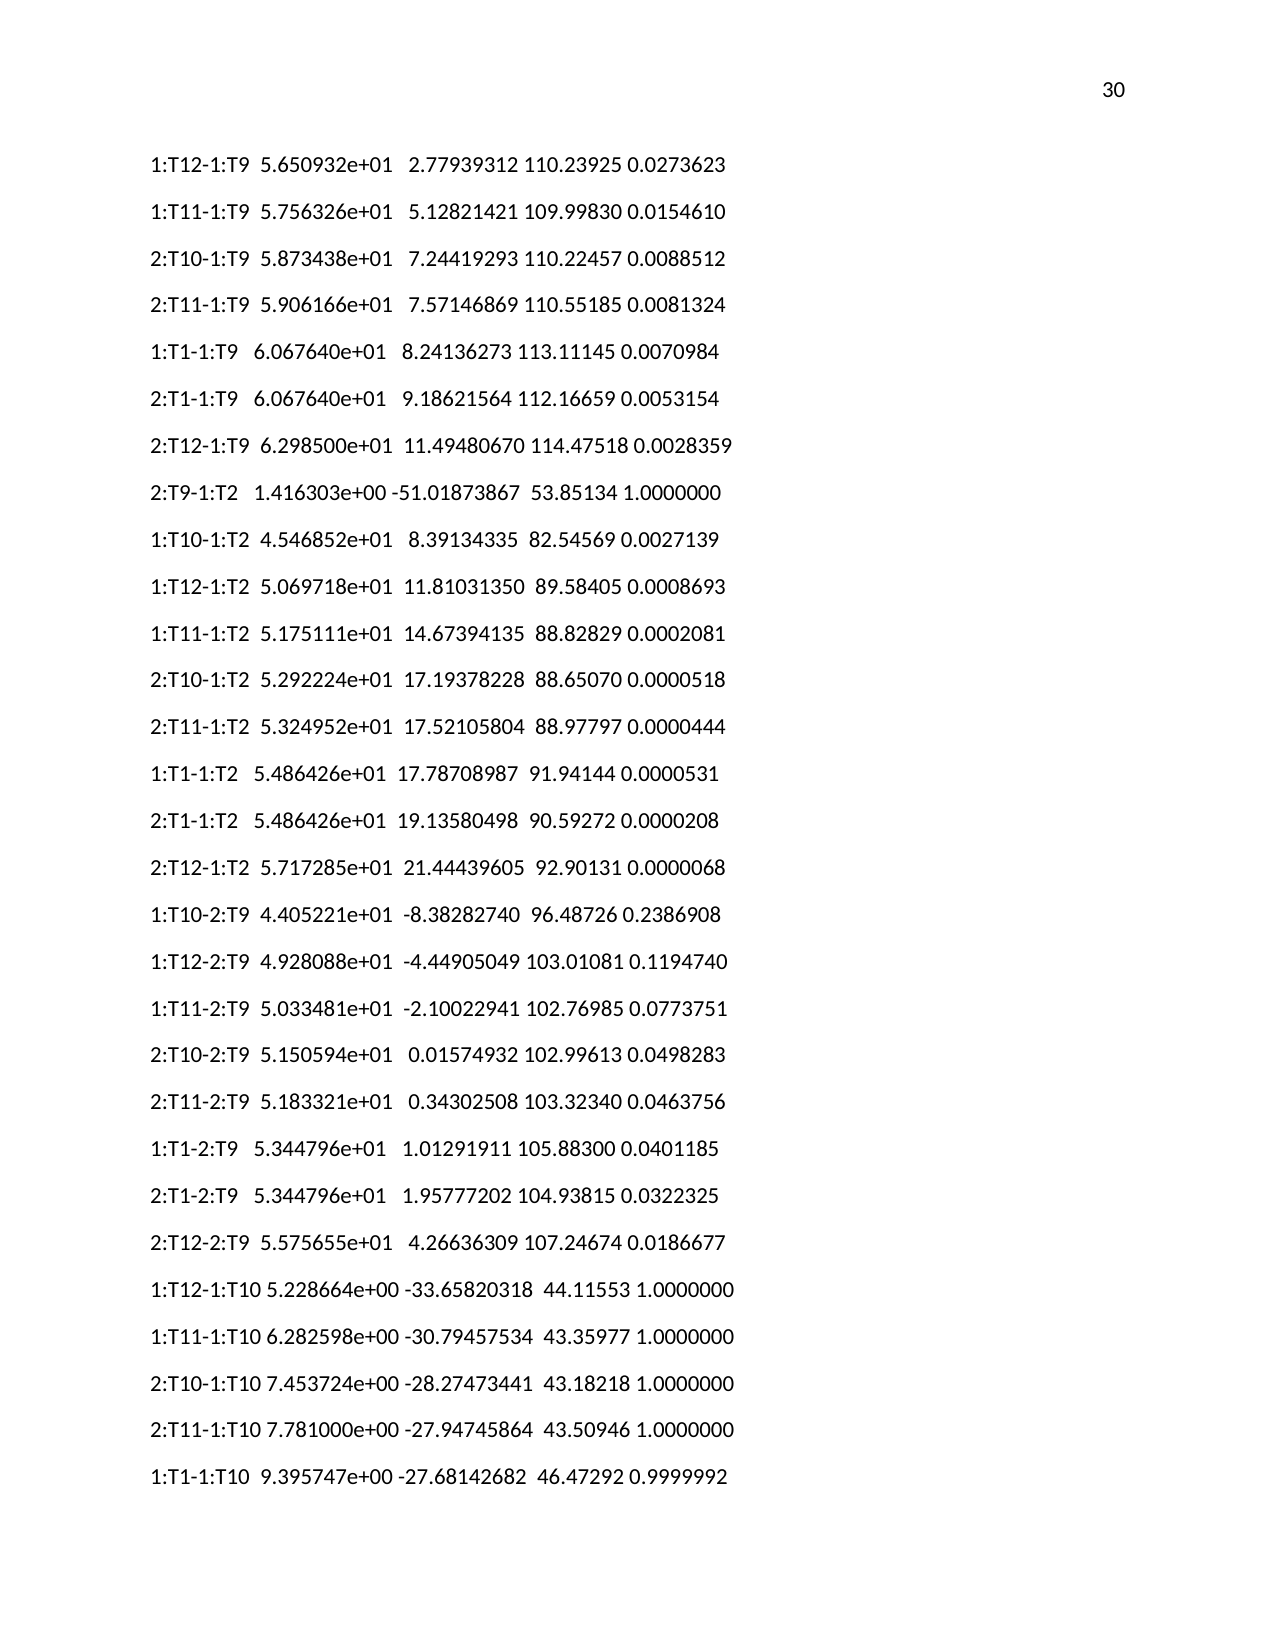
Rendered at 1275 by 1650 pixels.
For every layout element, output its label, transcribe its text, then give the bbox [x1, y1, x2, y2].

text 2:T1-2:T9 5.344796e+01 1.95777202 104.93815 0.0322325 [150, 1181, 1125, 1209]
text 1:T1-1:T9 6.067640e+01 8.24136273 113.11145 0.0070984 [150, 337, 1125, 366]
text 2:T12-1:T9 6.298500e+01 11.49480670 114.47518 0.0028359 [150, 431, 1125, 459]
text 1:T11-1:T2 5.175111e+01 14.67394135 88.82829 0.0002081 [150, 619, 1125, 647]
text 1:T1-2:T9 5.344796e+01 1.01291911 105.88300 0.0401185 [150, 1134, 1125, 1162]
text 2:T1-1:T9 6.067640e+01 9.18621564 112.16659 0.0053154 [150, 384, 1125, 412]
text 2:T10-1:T9 5.873438e+01 7.24419293 110.22457 0.0088512 [150, 244, 1125, 272]
text 1:T11-1:T9 5.756326e+01 5.12821421 109.99830 0.0154610 [150, 197, 1125, 225]
text 1:T11-2:T9 5.033481e+01 -2.10022941 102.76985 0.0773751 [150, 994, 1125, 1022]
text 1:T10-2:T9 4.405221e+01 -8.38282740 96.48726 0.2386908 [150, 900, 1125, 928]
text 2:T10-2:T9 5.150594e+01 0.01574932 102.99613 0.0498283 [150, 1041, 1125, 1069]
text 1:T10-1:T2 4.546852e+01 8.39134335 82.54569 0.0027139 [150, 525, 1125, 553]
text 1:T1-1:T2 5.486426e+01 17.78708987 91.94144 0.0000531 [150, 759, 1125, 787]
text 2:T11-1:T9 5.906166e+01 7.57146869 110.55185 0.0081324 [150, 291, 1125, 319]
text 1:T12-2:T9 4.928088e+01 -4.44905049 103.01081 0.1194740 [150, 947, 1125, 975]
text 1:T1-1:T10 9.395747e+00 -27.68142682 46.47292 0.9999992 [150, 1462, 1125, 1491]
text 2:T11-1:T10 7.781000e+00 -27.94745864 43.50946 1.0000000 [150, 1416, 1125, 1444]
text 2:T9-1:T2 1.416303e+00 -51.01873867 53.85134 1.0000000 [150, 478, 1125, 506]
text 1:T12-1:T10 5.228664e+00 -33.65820318 44.11553 1.0000000 [150, 1275, 1125, 1303]
text 2:T10-1:T10 7.453724e+00 -28.27473441 43.18218 1.0000000 [150, 1369, 1125, 1397]
text 2:T1-1:T2 5.486426e+01 19.13580498 90.59272 0.0000208 [150, 806, 1125, 834]
text 2:T11-1:T2 5.324952e+01 17.52105804 88.97797 0.0000444 [150, 712, 1125, 741]
text 1:T12-1:T9 5.650932e+01 2.77939312 110.23925 0.0273623 [150, 150, 1125, 178]
text 2:T10-1:T2 5.292224e+01 17.19378228 88.65070 0.0000518 [150, 666, 1125, 694]
text 2:T11-2:T9 5.183321e+01 0.34302508 103.32340 0.0463756 [150, 1087, 1125, 1116]
text 1:T11-1:T10 6.282598e+00 -30.79457534 43.35977 1.0000000 [150, 1322, 1125, 1350]
text 2:T12-1:T2 5.717285e+01 21.44439605 92.90131 0.0000068 [150, 853, 1125, 881]
text 2:T12-2:T9 5.575655e+01 4.26636309 107.24674 0.0186677 [150, 1228, 1125, 1256]
text 1:T12-1:T2 5.069718e+01 11.81031350 89.58405 0.0008693 [150, 572, 1125, 600]
